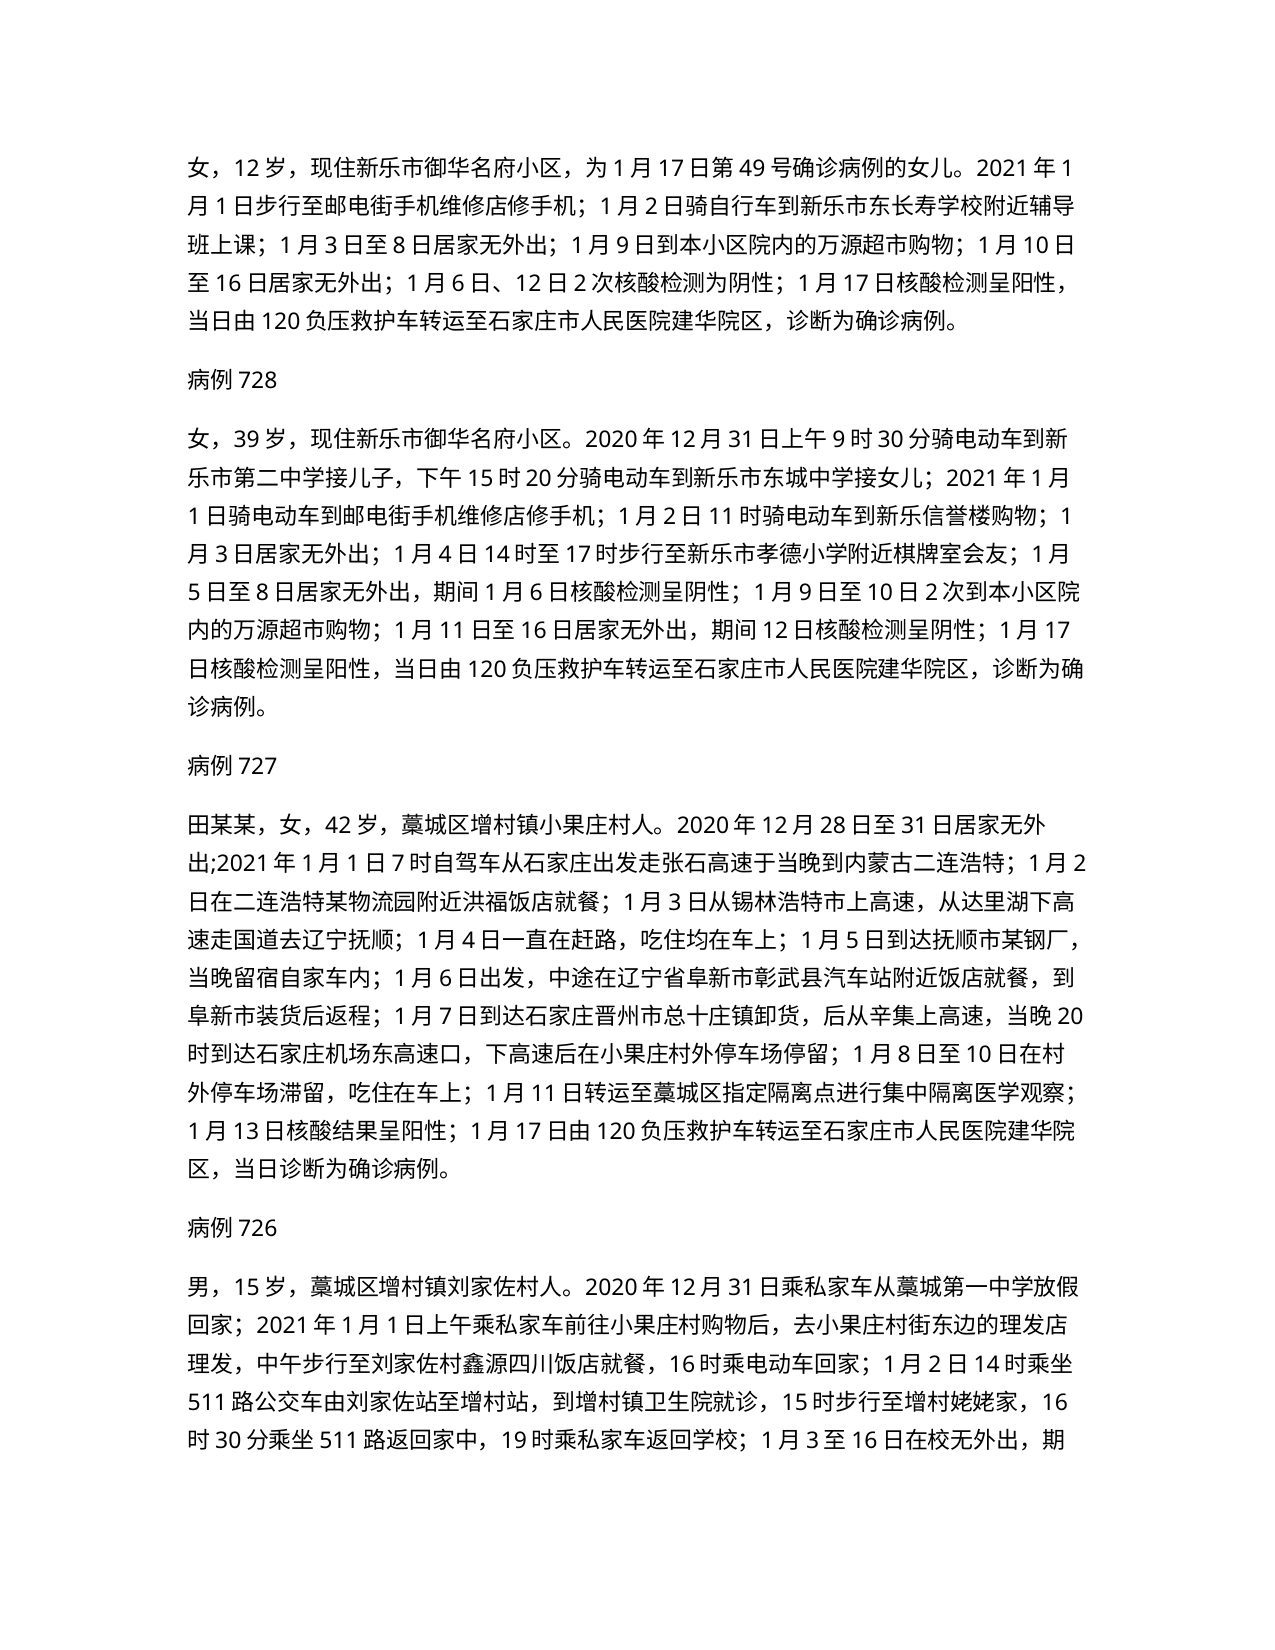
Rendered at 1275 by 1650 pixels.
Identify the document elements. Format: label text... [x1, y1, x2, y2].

text 女，39岁，现住新乐市御华名府小区。2020年12月31日上午9时30分骑电动车到新乐市第二中学接儿子，下午15时20分骑电动车到新乐市东城中学接女儿；2021年1月1日骑电动车到邮电街手机维修店修手机；1月2日11时骑电动车到新乐信誉楼购物；1月3日居家无外出；1月4日14时至17时步行至新乐市孝德小学附近棋牌室会友；1月5日至8日居家无外出，期间1月6日核酸检测呈阴性；1月9日至10日2次到本小区院内的万源超市购物；1月11日至16日居家无外出，期间12日核酸检测呈阴性；1月17日核酸检测呈阳性，当日由120负压救护车转运至石家庄市人民医院建华院区，诊断为确诊病例。 [187, 421, 1087, 722]
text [187, 1269, 1087, 1455]
text 女，12岁，现住新乐市御华名府小区，为1月17日第49号确诊病例的女儿。2021年1月1日步行至邮电街手机维修店修手机；1月2日骑自行车到新乐市东长寿学校附近辅导班上课；1月3日至8日居家无外出；1月9日到本小区院内的万源超市购物；1月10日至16日居家无外出；1月6日、12日2次核酸检测为阴性；1月17日核酸检测呈阳性，当日由120负压救护车转运至石家庄市人民医院建华院区，诊断为确诊病例。 [187, 150, 1087, 336]
text 病例726 [187, 1210, 1087, 1243]
text 病例727 [187, 748, 1087, 781]
text 病例728 [187, 362, 1087, 395]
text 田某某，女，42岁，藁城区增村镇小果庄村人。2020年12月28日至31日居家无外出;2021年1月1日7时自驾车从石家庄出发走张石高速于当晚到内蒙古二连浩特；1月2日在二连浩特某物流园附近洪福饭店就餐；1月3日从锡林浩特市上高速，从达里湖下高速走国道去辽宁抚顺；1月4日一直在赶路，吃住均在车上；1月5日到达抚顺市某钢厂，当晚留宿自家车内；1月6日出发，中途在辽宁省阜新市彰武县汽车站附近饭店就餐，到阜新市装货后返程；1月7日到达石家庄晋州市总十庄镇卸货，后从辛集上高速，当晚20时到达石家庄机场东高速口，下高速后在小果庄村外停车场停留；1月8日至10日在村外停车场滞留，吃住在车上；1月11日转运至藁城区指定隔离点进行集中隔离医学观察；1月13日核酸结果呈阳性；1月17日由120负压救护车转运至石家庄市人民医院建华院区，当日诊断为确诊病例。 [187, 807, 1087, 1184]
